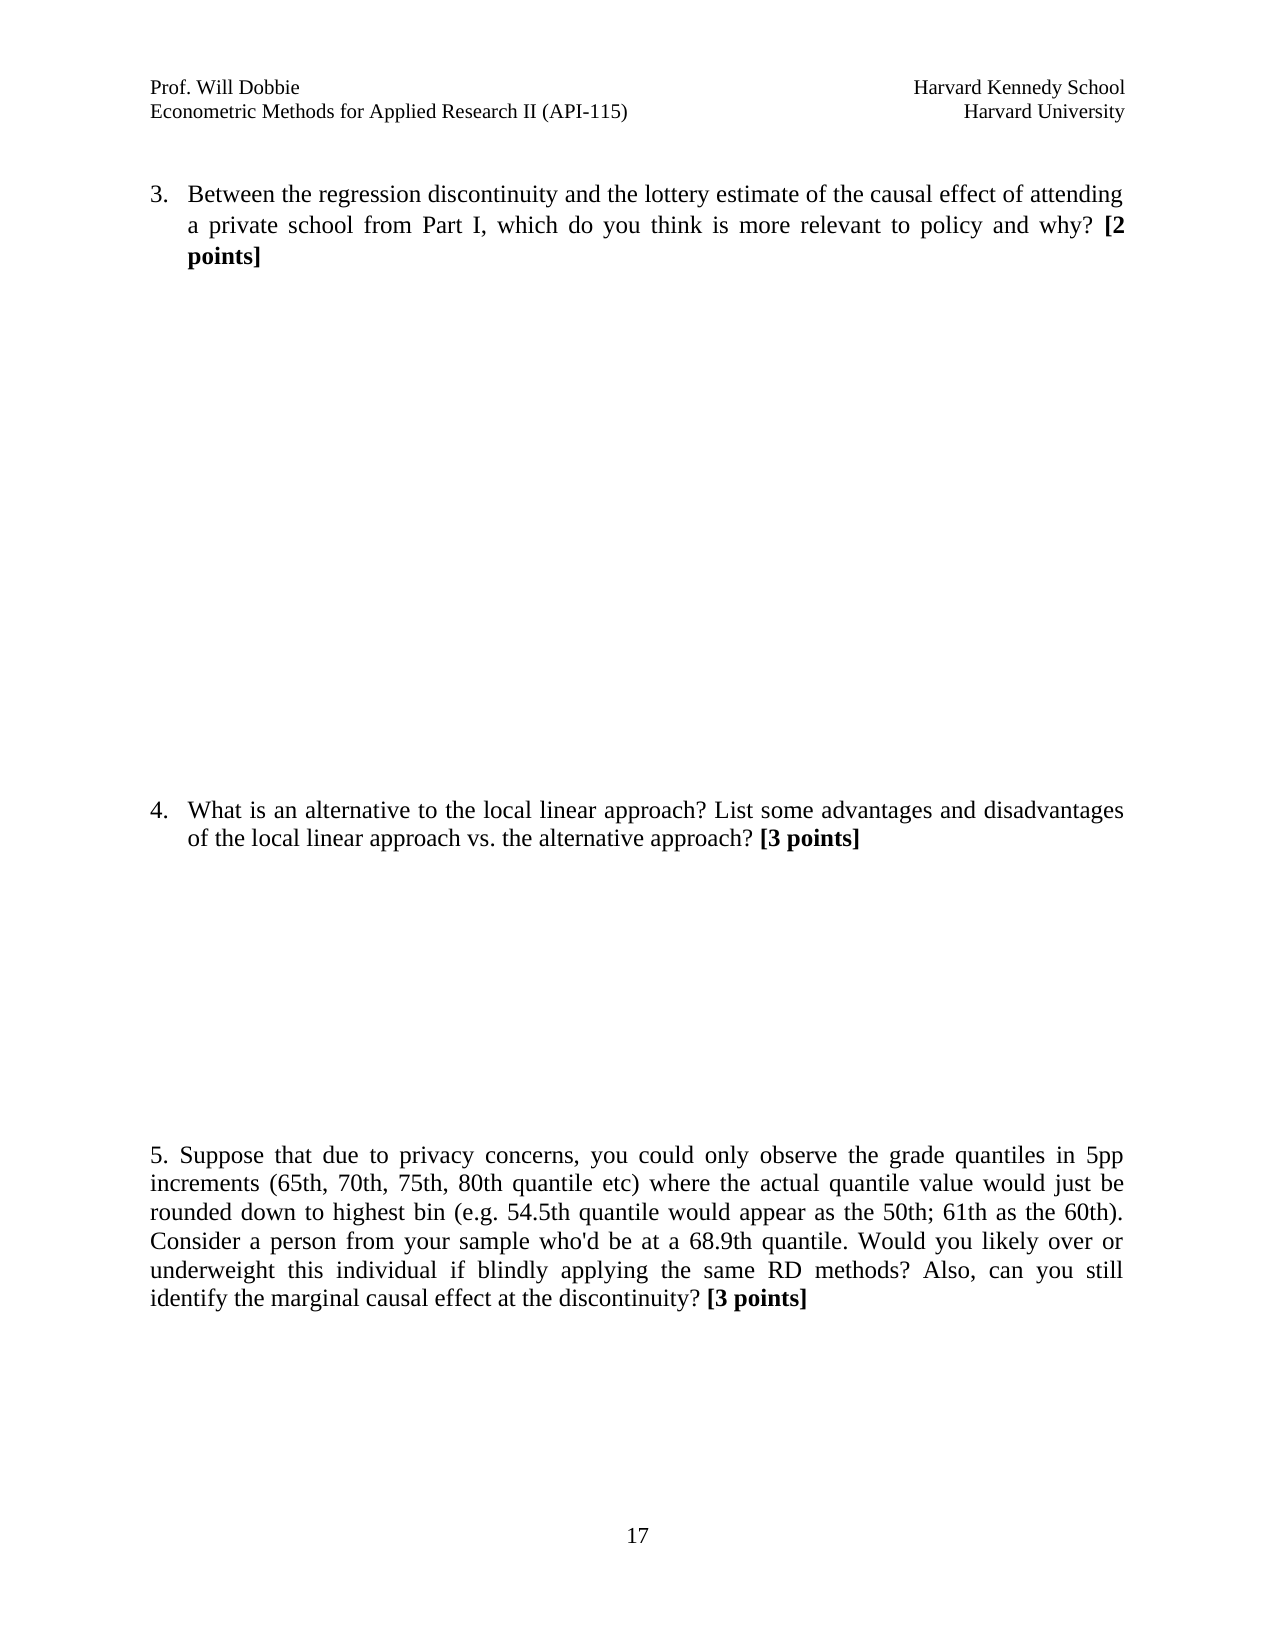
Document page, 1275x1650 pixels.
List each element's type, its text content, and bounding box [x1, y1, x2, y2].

list Between the regression discontinuity and the lottery estimate of the causal effect of attending a private school from Part I, which do you think is more relevant to policy and why? [2 points] [150, 179, 1125, 270]
list What is an alternative to the local linear approach? List some advantages and disadvantages of the local linear approach vs. the alternative approach? [3 points] [150, 795, 1125, 852]
text 5. Suppose that due to privacy concerns, you could only observe the grade quantiles in 5pp increments (65th, 70th, 75th, 80th quantile etc) where the actual quantile value would just be rounded down to highest bin (e.g. 54.5th quantile would appear as the 50th; 61th as the 60th). Consider a person from your sample who'd be at a 68.9th quantile. Would you likely over or underweight this individual if blindly applying the same RD methods? Also, can you still identify the marginal causal effect at the discontinuity? [3 points] [150, 1140, 1125, 1312]
